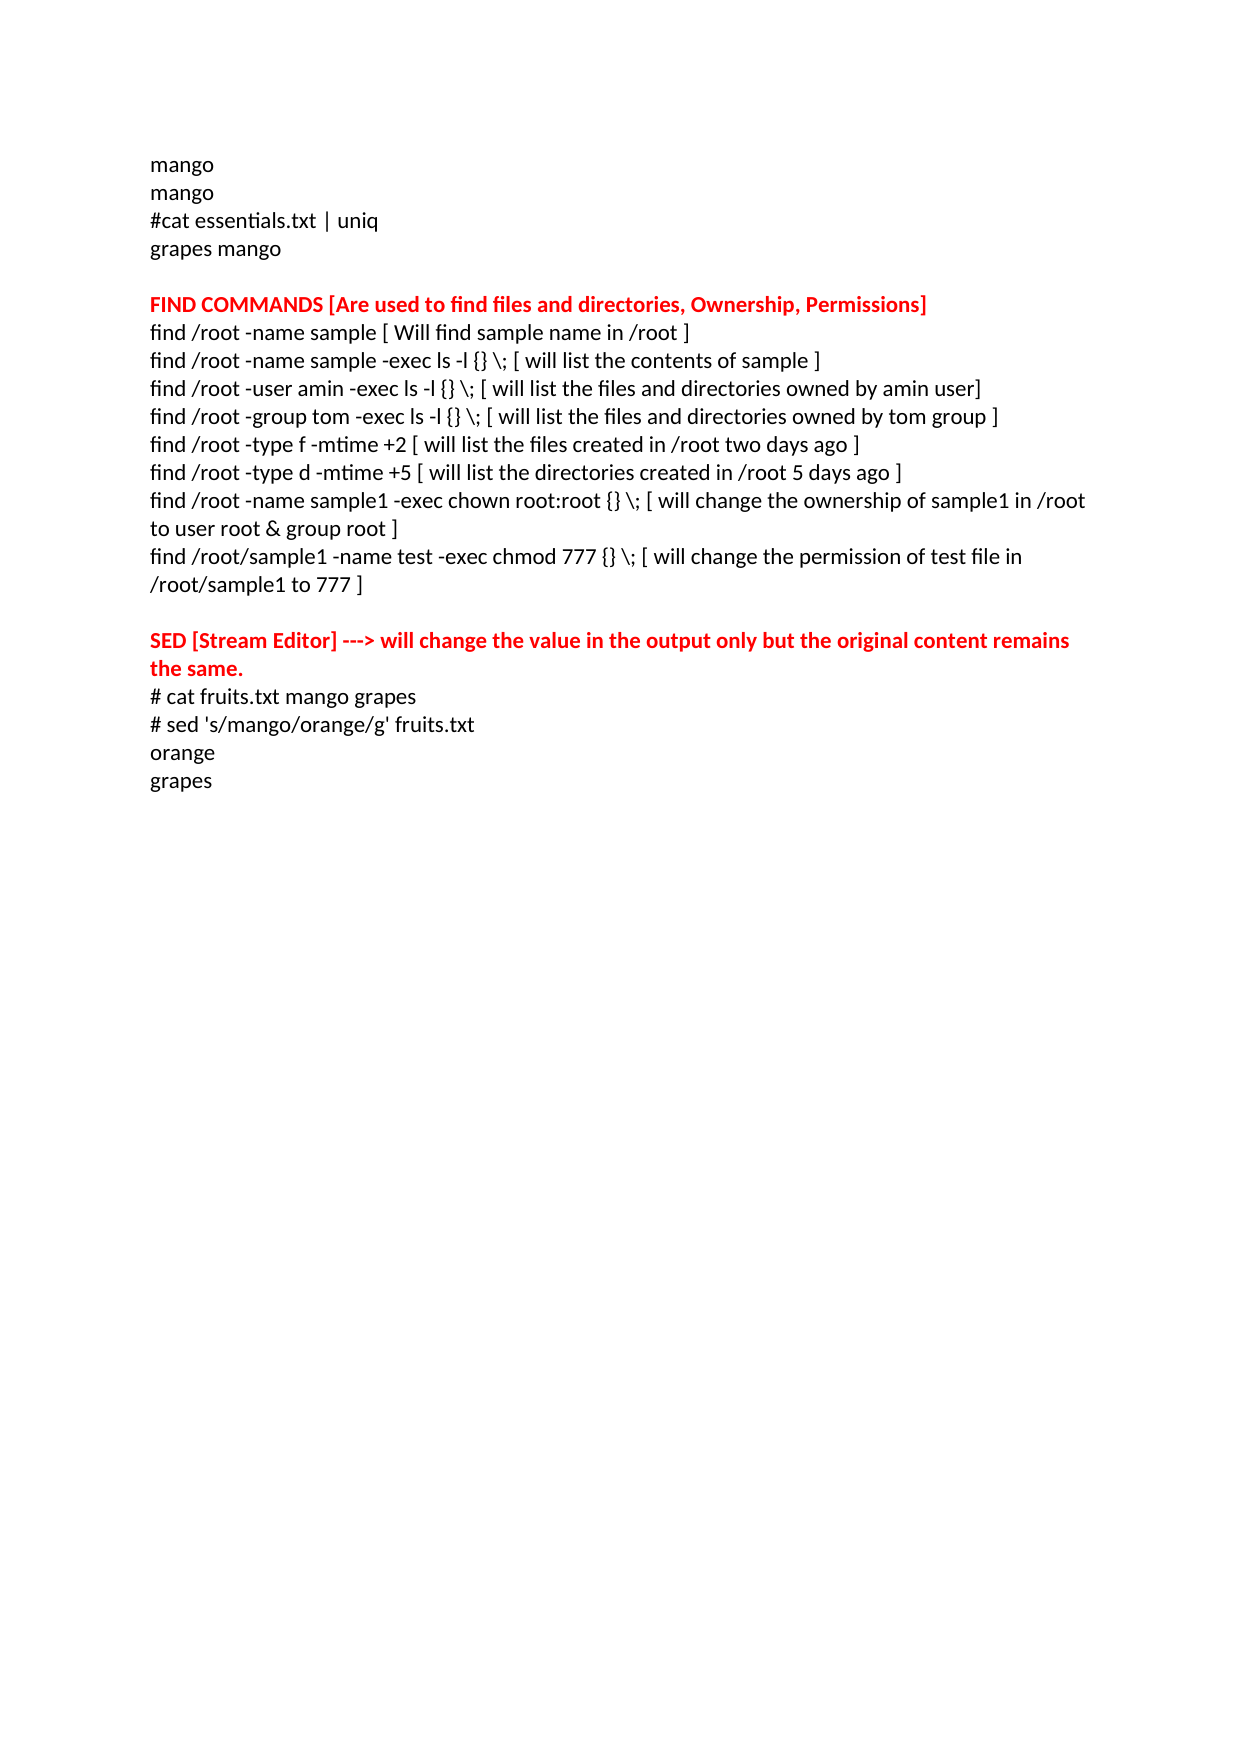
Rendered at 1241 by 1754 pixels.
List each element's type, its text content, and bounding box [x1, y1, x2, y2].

text mango [150, 150, 1090, 178]
text # cat fruits.txt mango grapes [150, 682, 1090, 710]
text SED [Stream Editor] ---> will change the value in the output only but the original content remains the same. [150, 626, 1090, 682]
text find /root -type d -mtime +5 [ will list the directories created in /root 5 days ago ] [150, 458, 1090, 486]
text orange [150, 738, 1090, 766]
text grapes mango [150, 234, 1090, 262]
text # sed 's/mango/orange/g' fruits.txt [150, 710, 1090, 738]
text find /root/sample1 -name test -exec chmod 777 {} \; [ will change the permission of test file in [150, 542, 1090, 570]
text /root/sample1 to 777 ] [150, 570, 1090, 598]
text #cat essentials.txt | uniq [150, 206, 1090, 234]
text FIND COMMANDS [Are used to find files and directories, Ownership, Permissions] [150, 290, 1090, 318]
text find /root -name sample -exec ls -l {} \; [ will list the contents of sample ] [150, 346, 1090, 374]
text grapes [150, 766, 1090, 794]
text find /root -name sample1 -exec chown root:root {} \; [ will change the ownership of sample1 in /root to user root & group root ] [150, 486, 1090, 542]
text mango [150, 178, 1090, 206]
text find /root -group tom -exec ls -l {} \; [ will list the files and directories owned by tom group ] [150, 402, 1090, 430]
text find /root -type f -mtime +2 [ will list the files created in /root two days ago ] [150, 430, 1090, 458]
text find /root -user amin -exec ls -l {} \; [ will list the files and directories owned by amin user] [150, 374, 1090, 402]
text find /root -name sample [ Will find sample name in /root ] [150, 318, 1090, 346]
